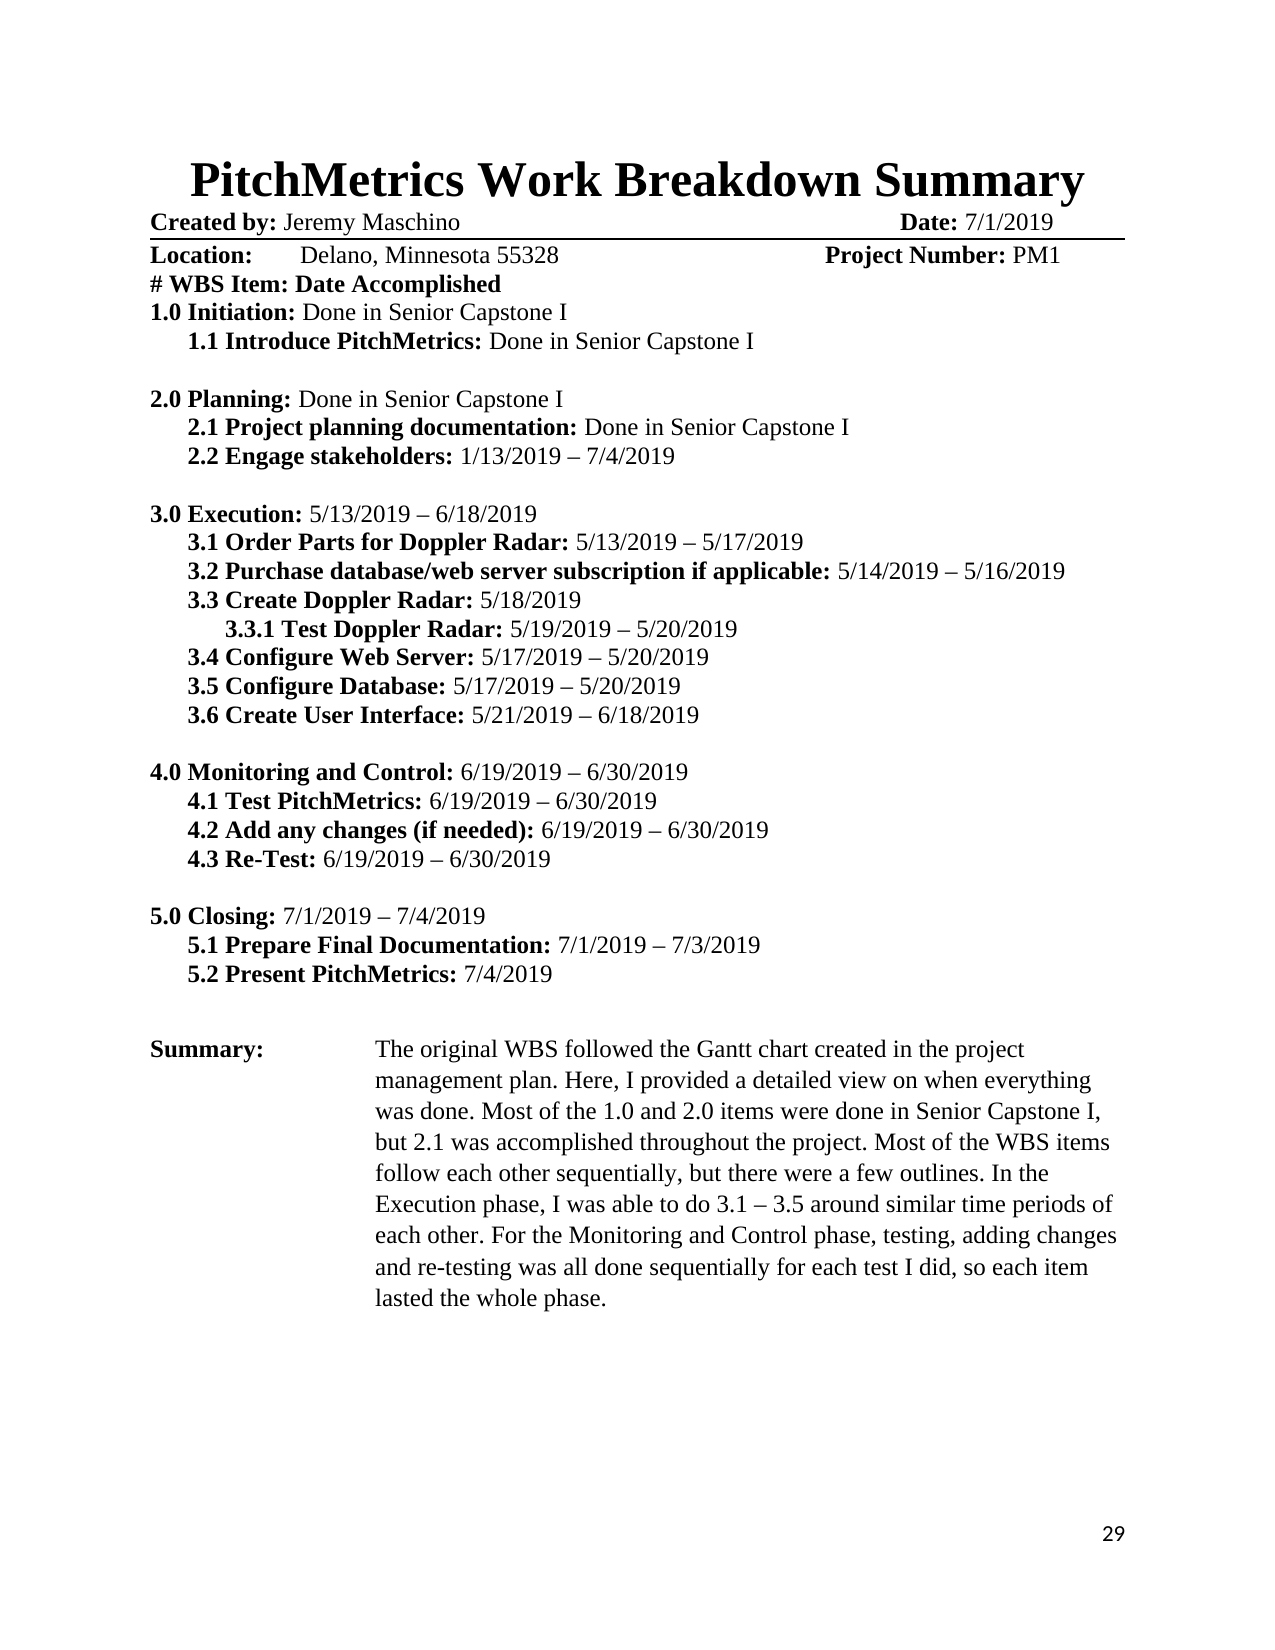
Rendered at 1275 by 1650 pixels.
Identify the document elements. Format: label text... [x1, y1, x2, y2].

text 3.1 Order Parts for Doppler Radar: 5/13/2019 – 5/17/2019 [187, 527, 1125, 556]
text 3.4 Configure Web Server: 5/17/2019 – 5/20/2019 [187, 642, 1125, 671]
text PitchMetrics Work Breakdown Summary [150, 150, 1125, 207]
text 3.3 Create Doppler Radar: 5/18/2019 [187, 585, 1125, 614]
text 3.3.1 Test Doppler Radar: 5/19/2019 – 5/20/2019 [187, 614, 1125, 642]
text 4.2 Add any changes (if needed): 6/19/2019 – 6/30/2019 [187, 815, 1125, 844]
text 4.1 Test PitchMetrics: 6/19/2019 – 6/30/2019 [187, 786, 1125, 815]
list Execution: 5/13/2019 – 6/18/2019 [150, 499, 1125, 527]
text 3.5 Configure Database: 5/17/2019 – 5/20/2019 [187, 671, 1125, 700]
text 5.1 Prepare Final Documentation: 7/1/2019 – 7/3/2019 [187, 930, 1125, 959]
text 3.6 Create User Interface: 5/21/2019 – 6/18/2019 [187, 700, 1125, 729]
list Present PitchMetrics: 7/4/2019 [187, 959, 1125, 987]
text Location: Delano, Minnesota 55328 Project Number: PM1 [150, 240, 1125, 269]
text Summary: The original WBS followed the Gantt chart created in the project management plan. Here, I provided a detailed view on when everything was done. Most of the 1.0 and 2.0 items were done in Senior Capstone I, but 2.1 was accomplished throughout the project. Most of the WBS items follow each other sequentially, but there were a few outlines. In the Execution phase, I was able to do 3.1 – 3.5 around similar time periods of each other. For the Monitoring and Control phase, testing, adding changes and re-testing was all done sequentially for each test I did, so each item lasted the whole phase. [150, 1034, 1125, 1311]
text 3.2 Purchase database/web server subscription if applicable: 5/14/2019 – 5/16/2019 [187, 556, 1125, 585]
text 1.1 Introduce PitchMetrics: Done in Senior Capstone I [187, 326, 1125, 355]
text 4.3 Re-Test: 6/19/2019 – 6/30/2019 [187, 844, 1125, 872]
list Monitoring and Control: 6/19/2019 – 6/30/2019 [150, 757, 1125, 786]
text 2.2 Engage stakeholders: 1/13/2019 – 7/4/2019 [187, 441, 1125, 470]
list Planning: Done in Senior Capstone I [150, 384, 1125, 412]
text Created by: Jeremy Maschino Date: 7/1/2019 [150, 207, 1125, 238]
list Initiation: Done in Senior Capstone I [150, 297, 1125, 326]
text 2.1 Project planning documentation: Done in Senior Capstone I [187, 412, 1125, 441]
text # WBS Item: Date Accomplished [150, 269, 1125, 297]
list Closing: 7/1/2019 – 7/4/2019 [150, 901, 1125, 930]
